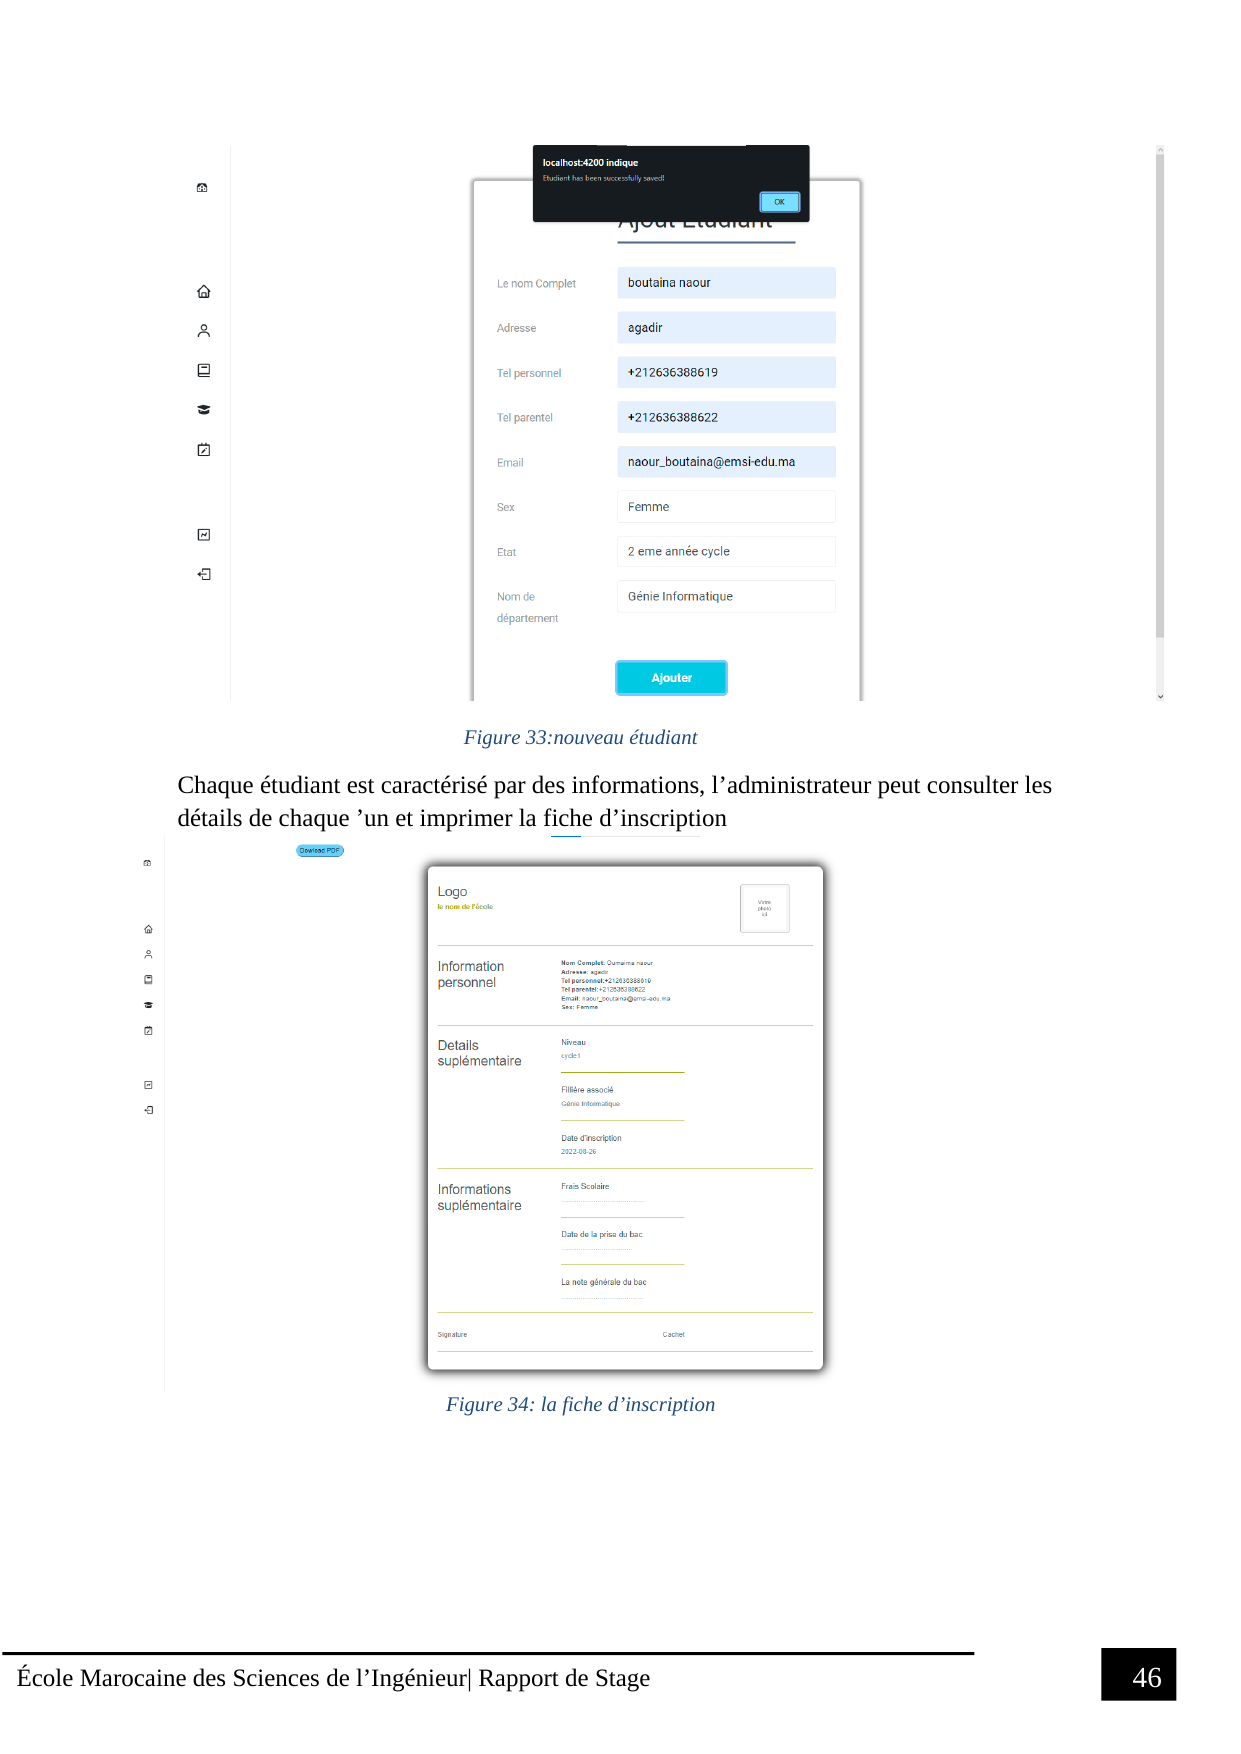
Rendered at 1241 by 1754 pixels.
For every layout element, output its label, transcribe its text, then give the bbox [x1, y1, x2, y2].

picture [131, 836, 1119, 1392]
text Chaque étudiant est caractérisé par des informations, l’administrateur peut consulter les détails de chaque ’un et imprimer la fiche d’inscription [177, 770, 1055, 832]
text Figure 34: la fiche d’inscription [19, 1392, 1142, 1416]
text Figure 33:nouveau étudiant [19, 725, 1142, 749]
picture [177, 145, 1165, 701]
